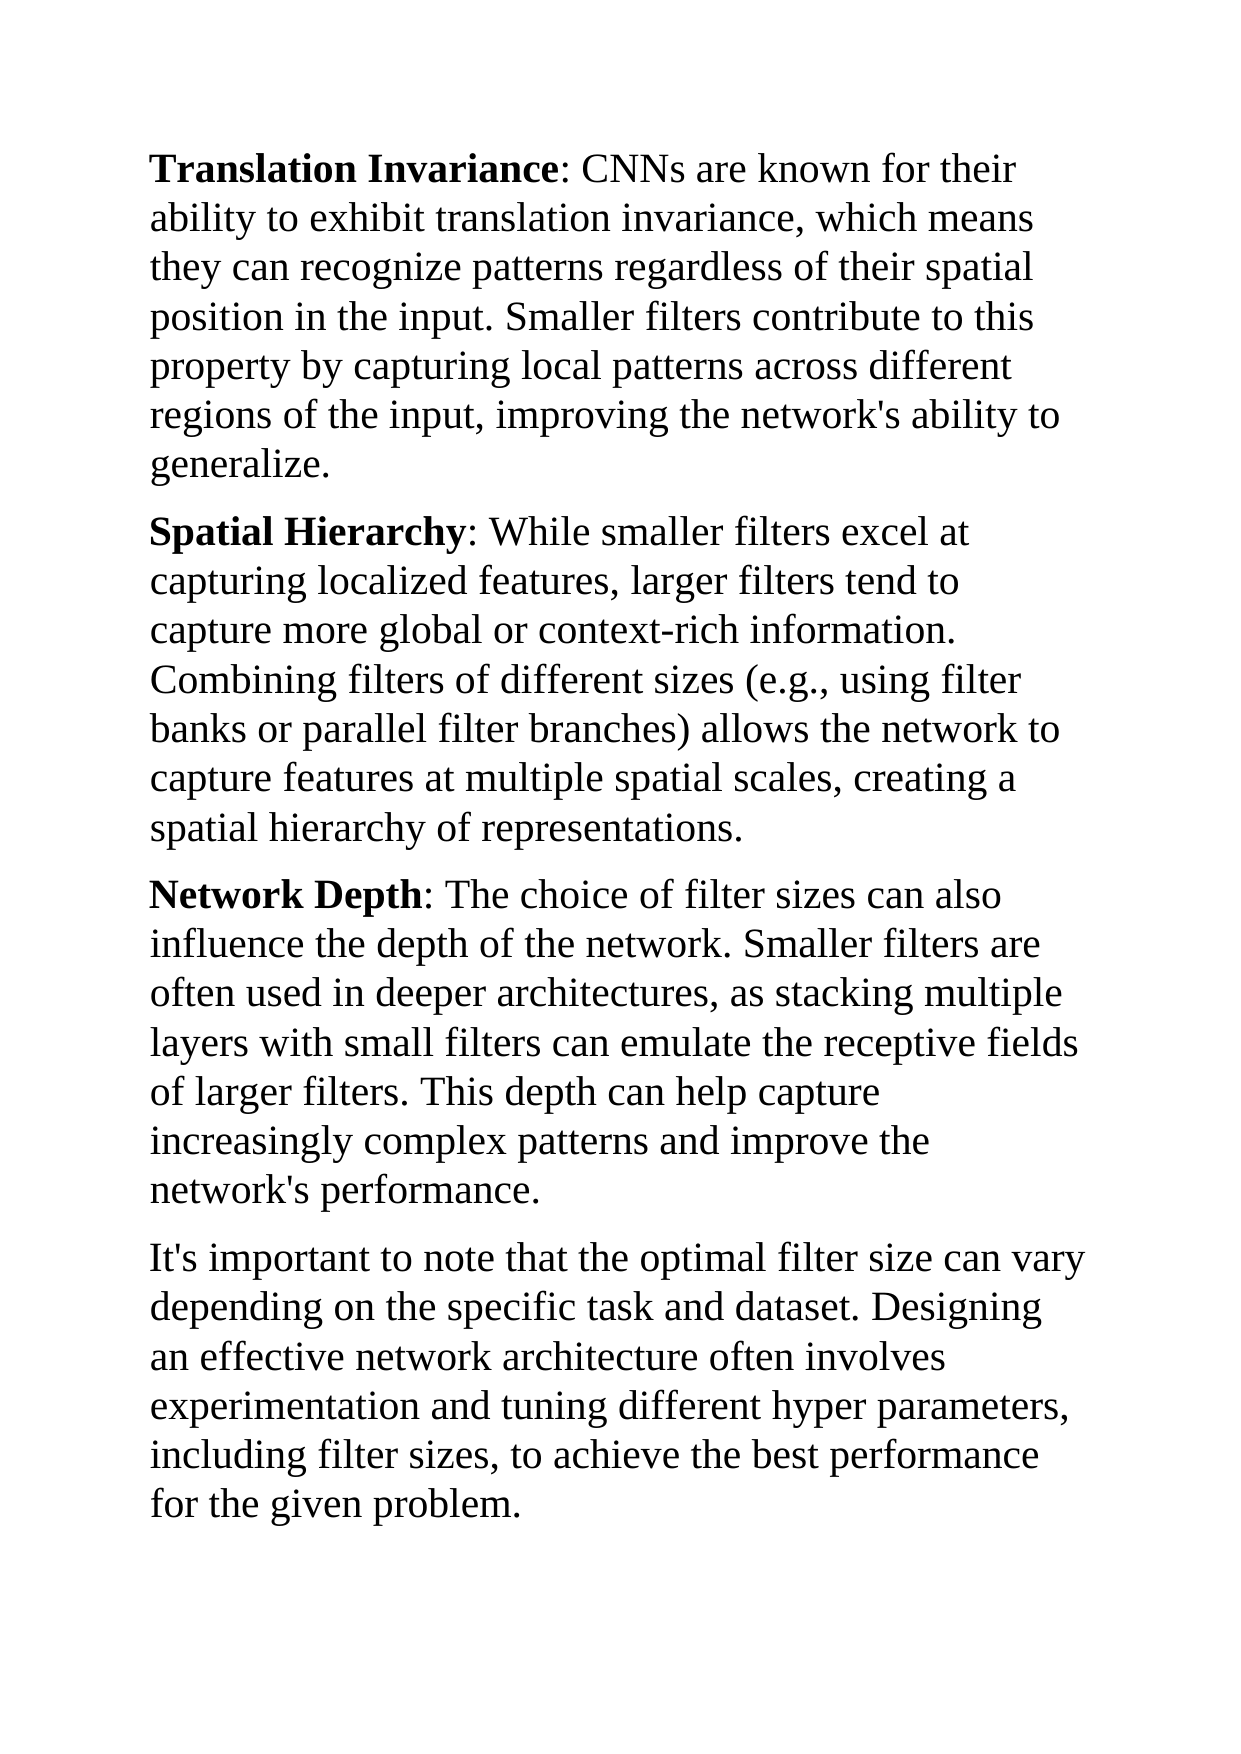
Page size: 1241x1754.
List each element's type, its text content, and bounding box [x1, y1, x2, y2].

text It's important to note that the optimal filter size can vary depending on the specific task and dataset. Designing an effective network architecture often involves experimentation and tuning different hyper parameters, including filter sizes, to achieve the best performance for the given problem. [148, 1232, 1091, 1527]
text Spatial Hierarchy: While smaller filters excel at capturing localized features, larger filters tend to capture more global or context-rich information. Combining filters of different sizes (e.g., using filter banks or parallel filter branches) allows the network to capture features at multiple spatial scales, creating a spatial hierarchy of representations. [148, 506, 1091, 850]
text Network Depth: The choice of filter sizes can also influence the depth of the network. Smaller filters are often used in deeper architectures, as stacking multiple layers with small filters can emulate the receptive fields of larger filters. This depth can help capture increasingly complex patterns and improve the network's performance. [148, 869, 1091, 1213]
text Translation Invariance: CNNs are known for their ability to exhibit translation invariance, which means they can recognize patterns regardless of their spatial position in the input. Smaller filters contribute to this property by capturing local patterns across different regions of the input, improving the network's ability to generalize. [148, 143, 1091, 487]
